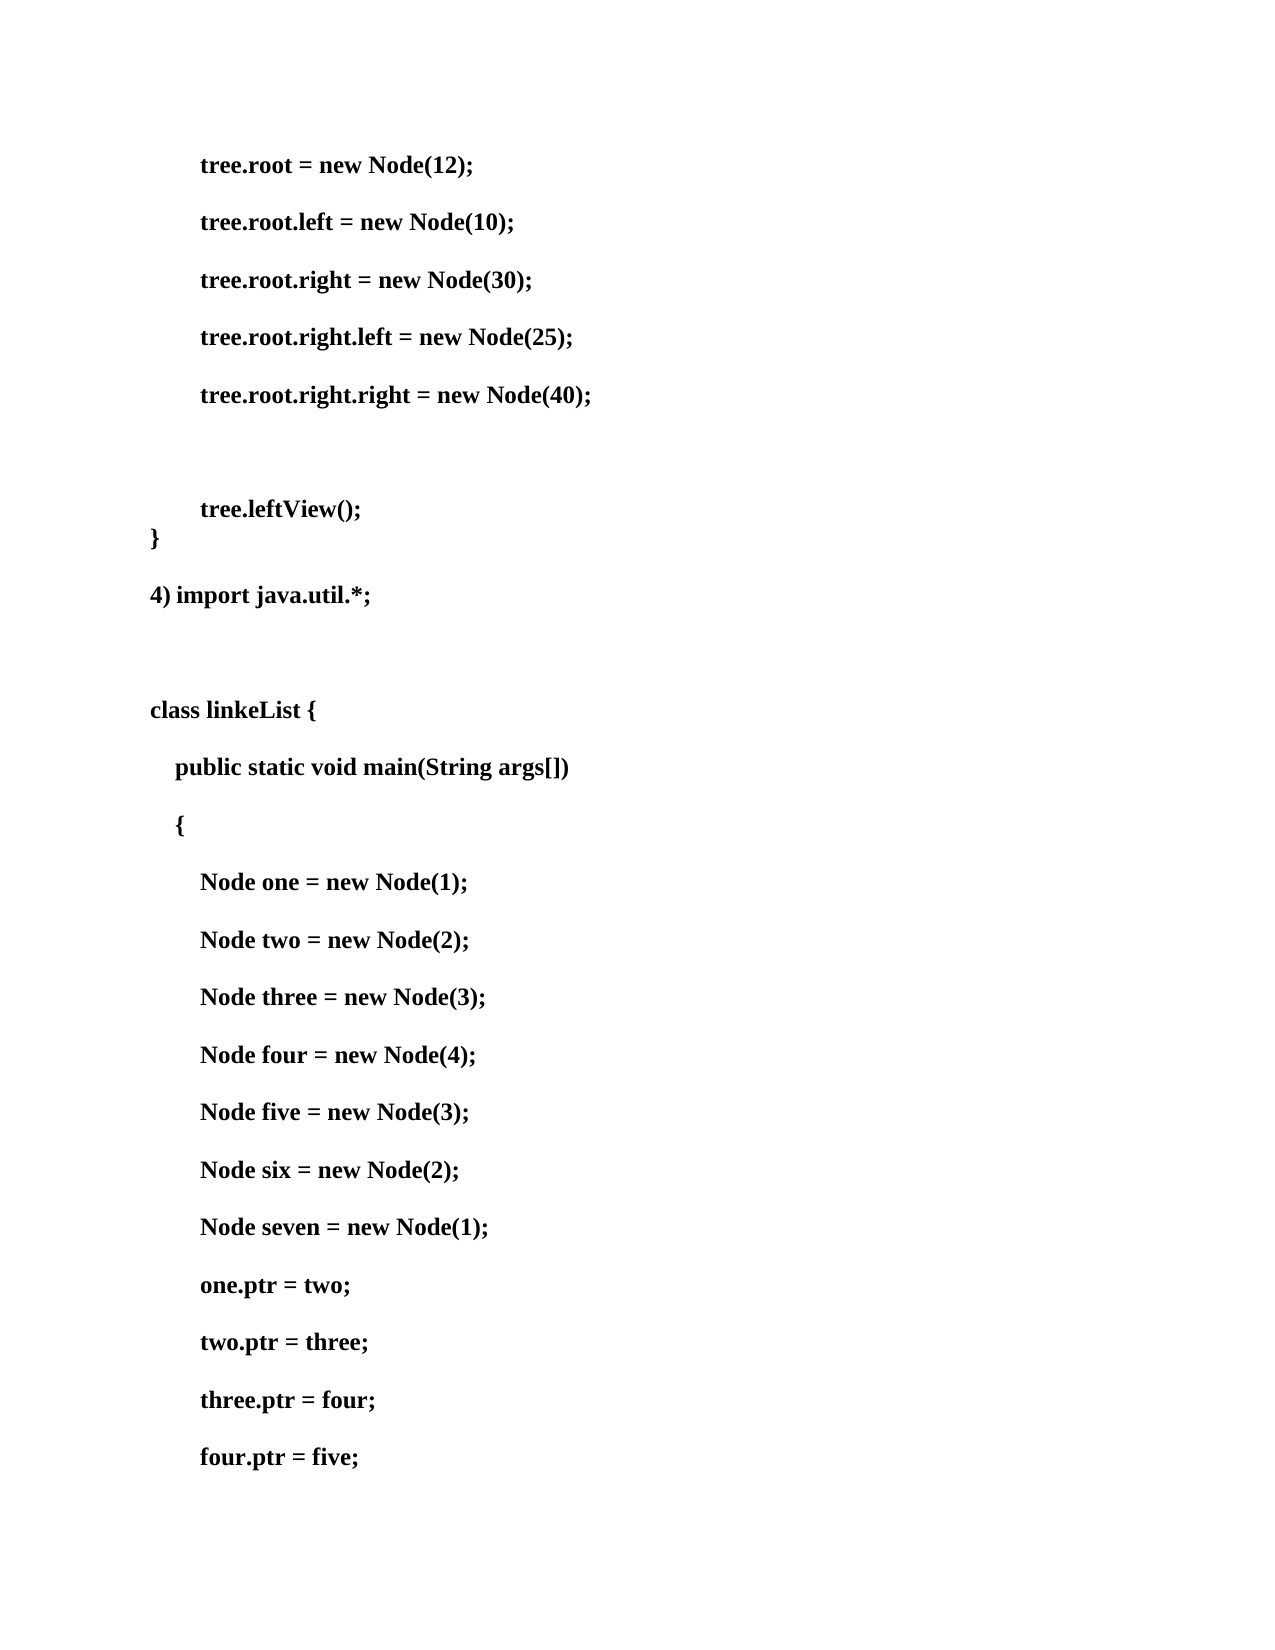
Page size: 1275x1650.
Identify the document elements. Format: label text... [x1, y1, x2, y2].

text } [150, 523, 1125, 552]
text Node three = new Node(3); [150, 982, 1125, 1011]
text four.ptr = five; [150, 1442, 1125, 1471]
text class linkeList { [150, 695, 1125, 723]
text Node five = new Node(3); [150, 1097, 1125, 1126]
text tree.root.left = new Node(10); [150, 207, 1125, 236]
text Node two = new Node(2); [150, 925, 1125, 953]
text 4) import java.util.*; [150, 581, 1125, 609]
text Node four = new Node(4); [150, 1040, 1125, 1068]
text public static void main(String args[]) [150, 752, 1125, 781]
text one.ptr = two; [150, 1270, 1125, 1298]
text three.ptr = four; [150, 1385, 1125, 1413]
text Node seven = new Node(1); [150, 1212, 1125, 1241]
text { [150, 810, 1125, 838]
text tree.leftView(); [150, 494, 1125, 523]
text tree.root.right.right = new Node(40); [150, 380, 1125, 409]
text two.ptr = three; [150, 1327, 1125, 1356]
text Node six = new Node(2); [150, 1155, 1125, 1183]
text tree.root = new Node(12); [150, 150, 1125, 179]
text Node one = new Node(1); [150, 867, 1125, 896]
text tree.root.right.left = new Node(25); [150, 322, 1125, 351]
text tree.root.right = new Node(30); [150, 265, 1125, 294]
